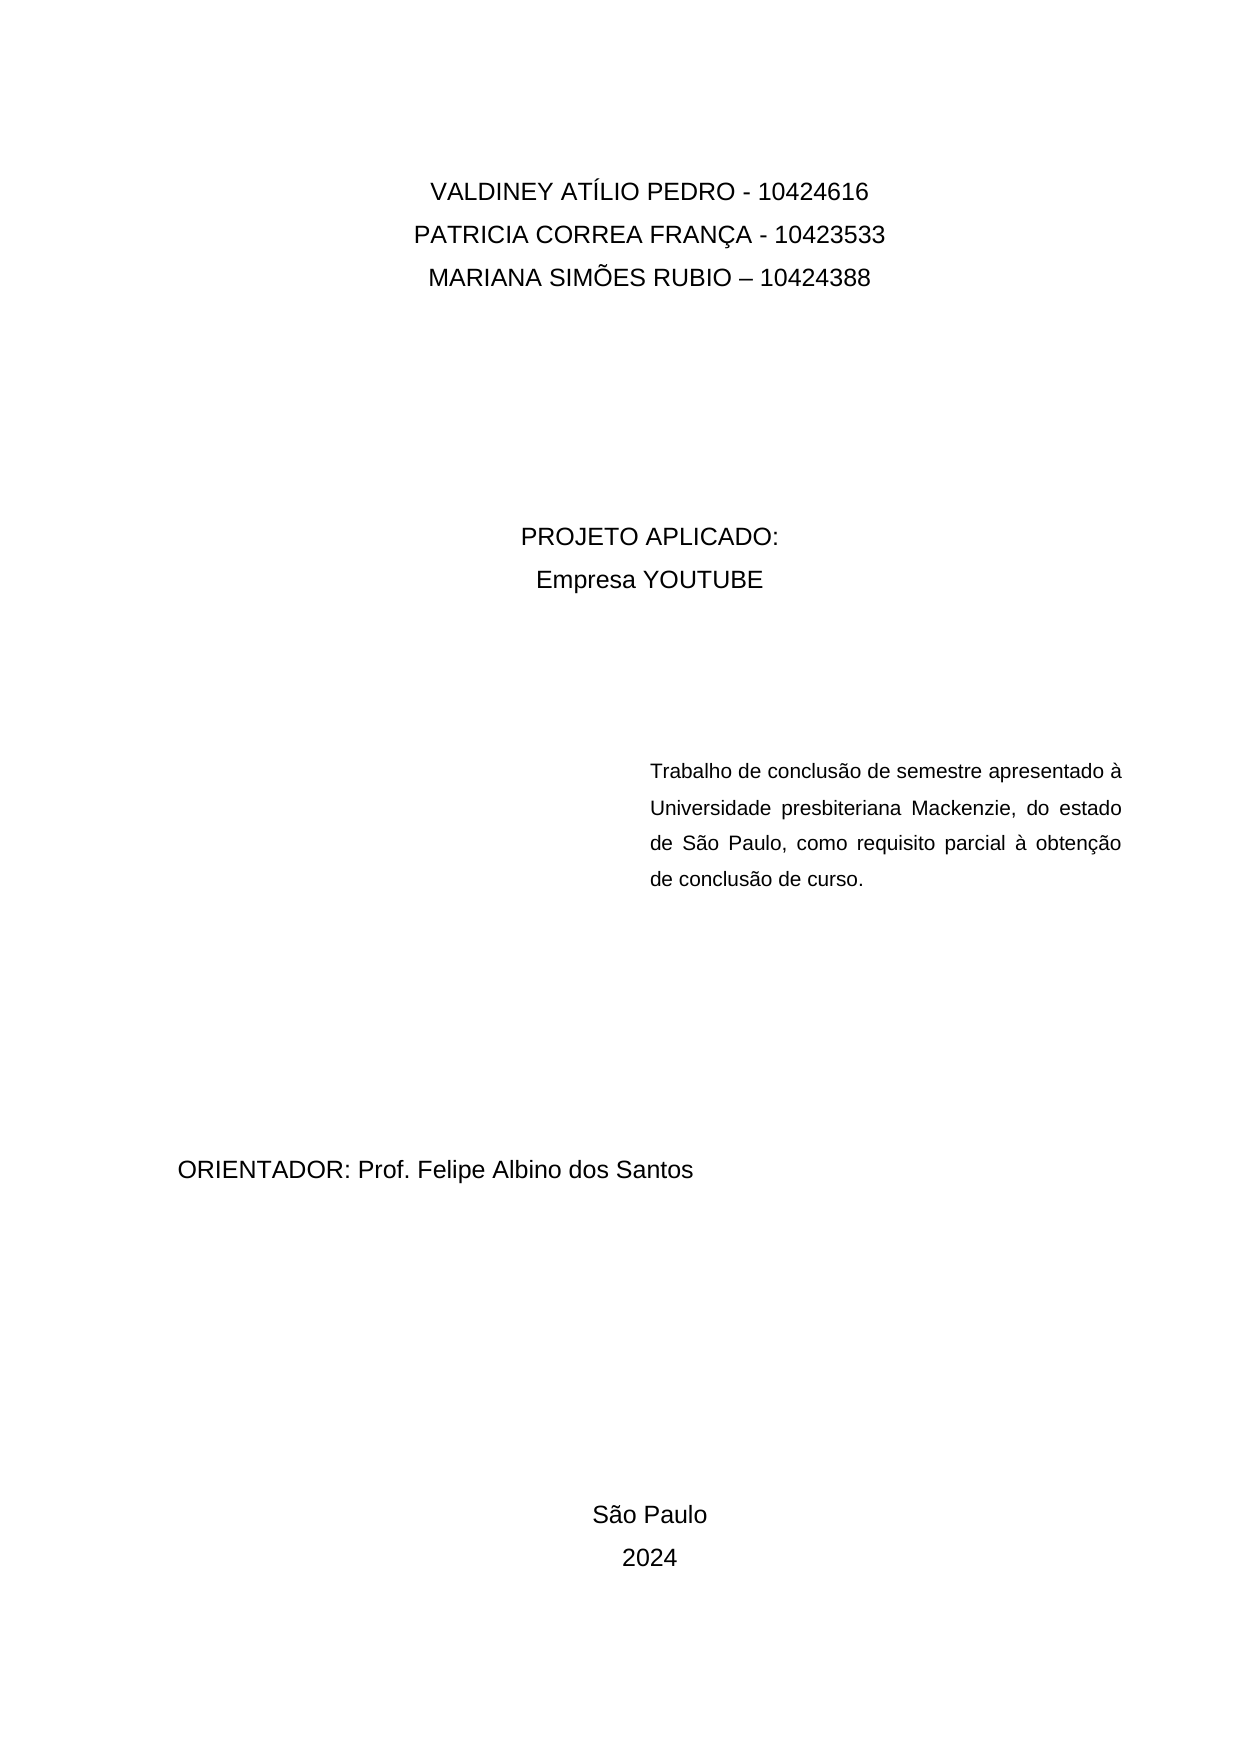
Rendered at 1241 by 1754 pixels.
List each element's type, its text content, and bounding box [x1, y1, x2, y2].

text PATRICIA CORREA FRANÇA - 10423533 [177, 220, 1122, 249]
text Trabalho de conclusão de semestre apresentado à Universidade presbiteriana Mackenzie, do estado de São Paulo, como requisito parcial à obtenção de conclusão de curso. [650, 759, 1122, 891]
text ORIENTADOR: Prof. Felipe Albino dos Santos [177, 1155, 1122, 1183]
text MARIANA SIMÕES RUBIO – 10424388 [177, 263, 1122, 292]
text VALDINEY ATÍLIO PEDRO - 10424616 [177, 177, 1122, 206]
text 2024 [177, 1543, 1122, 1572]
text PROJETO APLICADO: [177, 522, 1122, 551]
text Empresa YOUTUBE [177, 565, 1122, 594]
text São Paulo [177, 1500, 1122, 1528]
